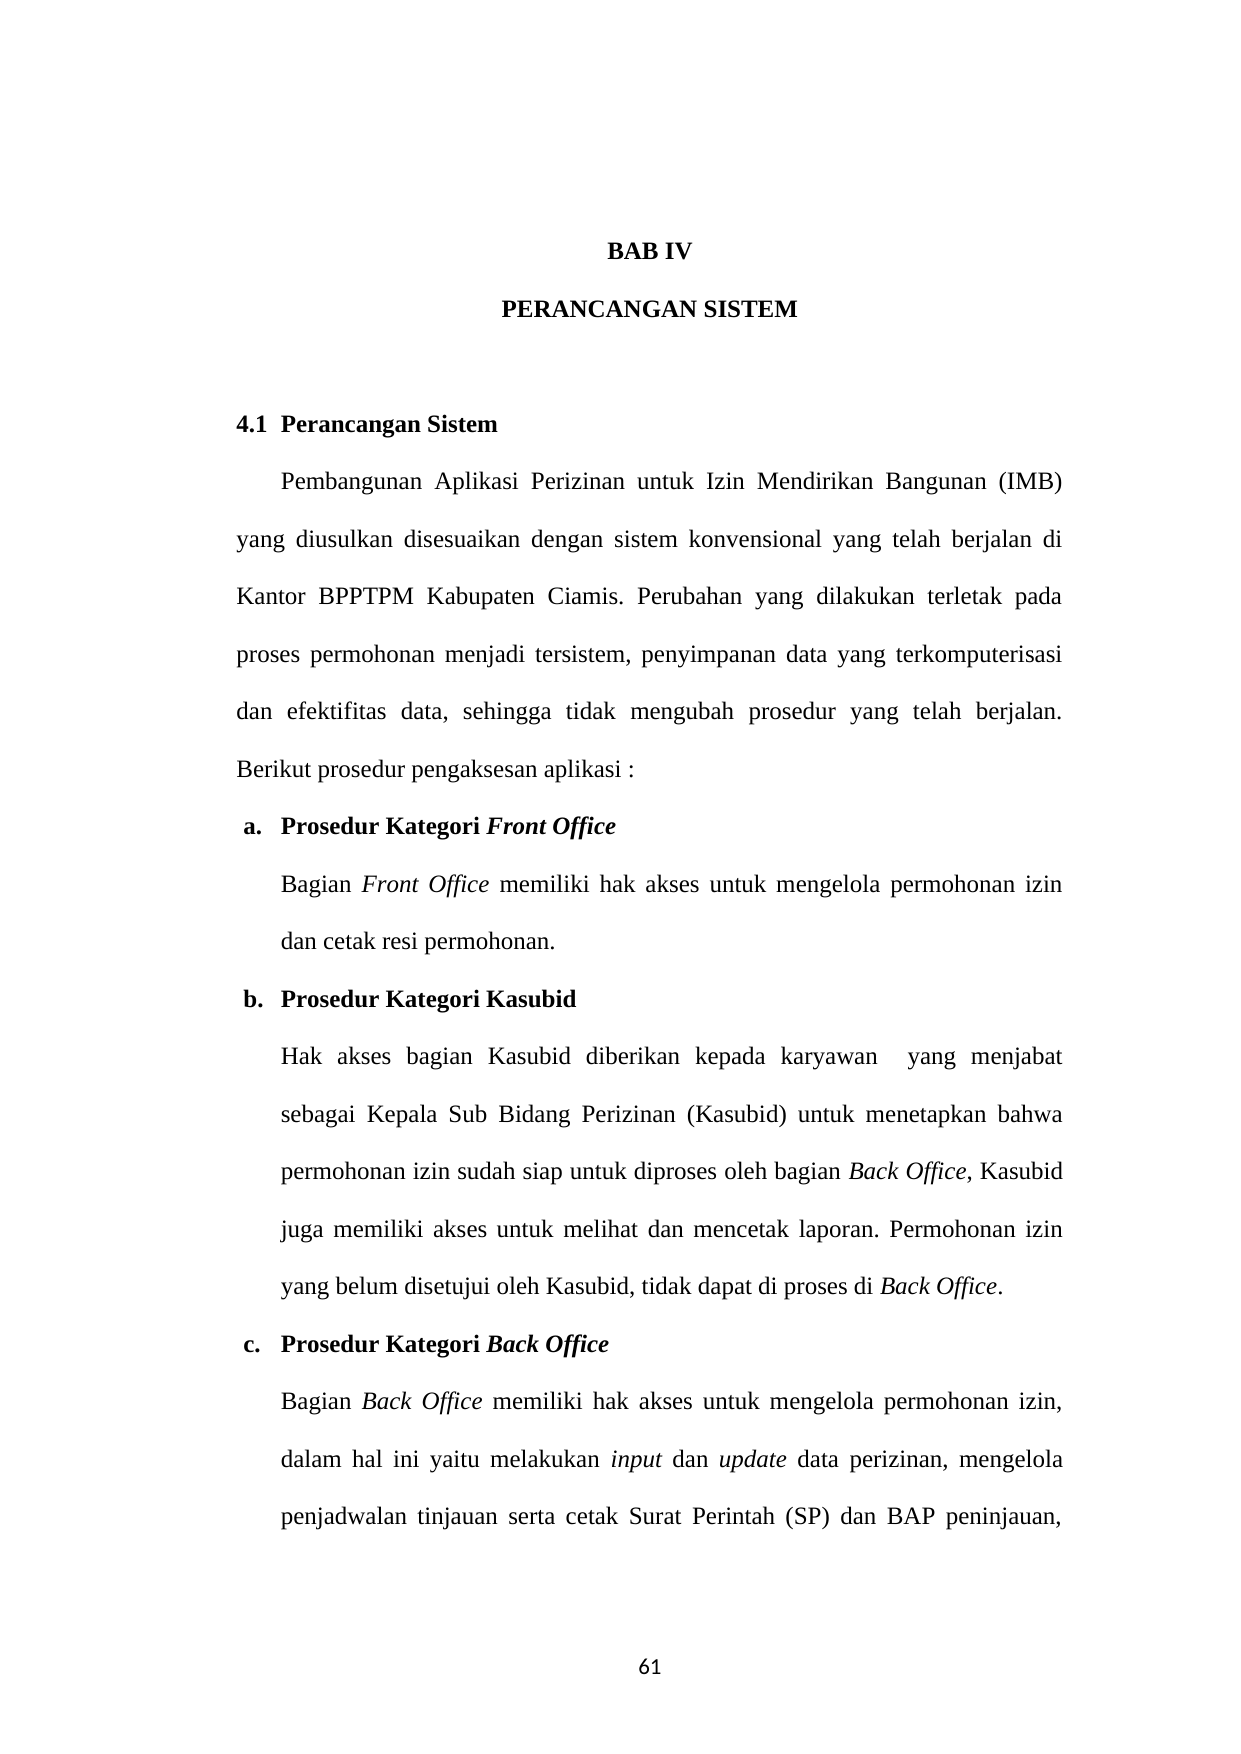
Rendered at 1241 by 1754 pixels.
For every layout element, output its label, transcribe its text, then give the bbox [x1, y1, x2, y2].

list BAB IV [236, 236, 1063, 265]
list PERANCANGAN SISTEM [236, 294, 1063, 322]
list Prosedur Kategori Back Office [243, 1329, 1063, 1357]
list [281, 1386, 1063, 1530]
list Prosedur Kategori Front Office [243, 811, 1063, 840]
list Pembangunan Aplikasi Perizinan untuk Izin Mendirikan Bangunan (IMB) yang diusulkan disesuaikan dengan sistem konvensional yang telah berjalan di Kantor BPPTPM Kabupaten Ciamis. Perubahan yang dilakukan terletak pada proses permohonan menjadi tersistem, penyimpanan data yang terkomputerisasi dan efektifitas data, sehingga tidak mengubah prosedur yang telah berjalan. Berikut prosedur pengaksesan aplikasi : [236, 466, 1063, 782]
list Hak akses bagian Kasubid diberikan kepada karyawan yang menjabat sebagai Kepala Sub Bidang Perizinan (Kasubid) untuk menetapkan bahwa permohonan izin sudah siap untuk diproses oleh bagian Back Office, Kasubid juga memiliki akses untuk melihat dan mencetak laporan. Permohonan izin yang belum disetujui oleh Kasubid, tidak dapat di proses di Back Office. [281, 1041, 1063, 1300]
list Perancangan Sistem [236, 409, 1063, 437]
list Bagian Front Office memiliki hak akses untuk mengelola permohonan izin dan cetak resi permohonan. [281, 869, 1063, 955]
list Prosedur Kategori Kasubid [243, 984, 1063, 1012]
